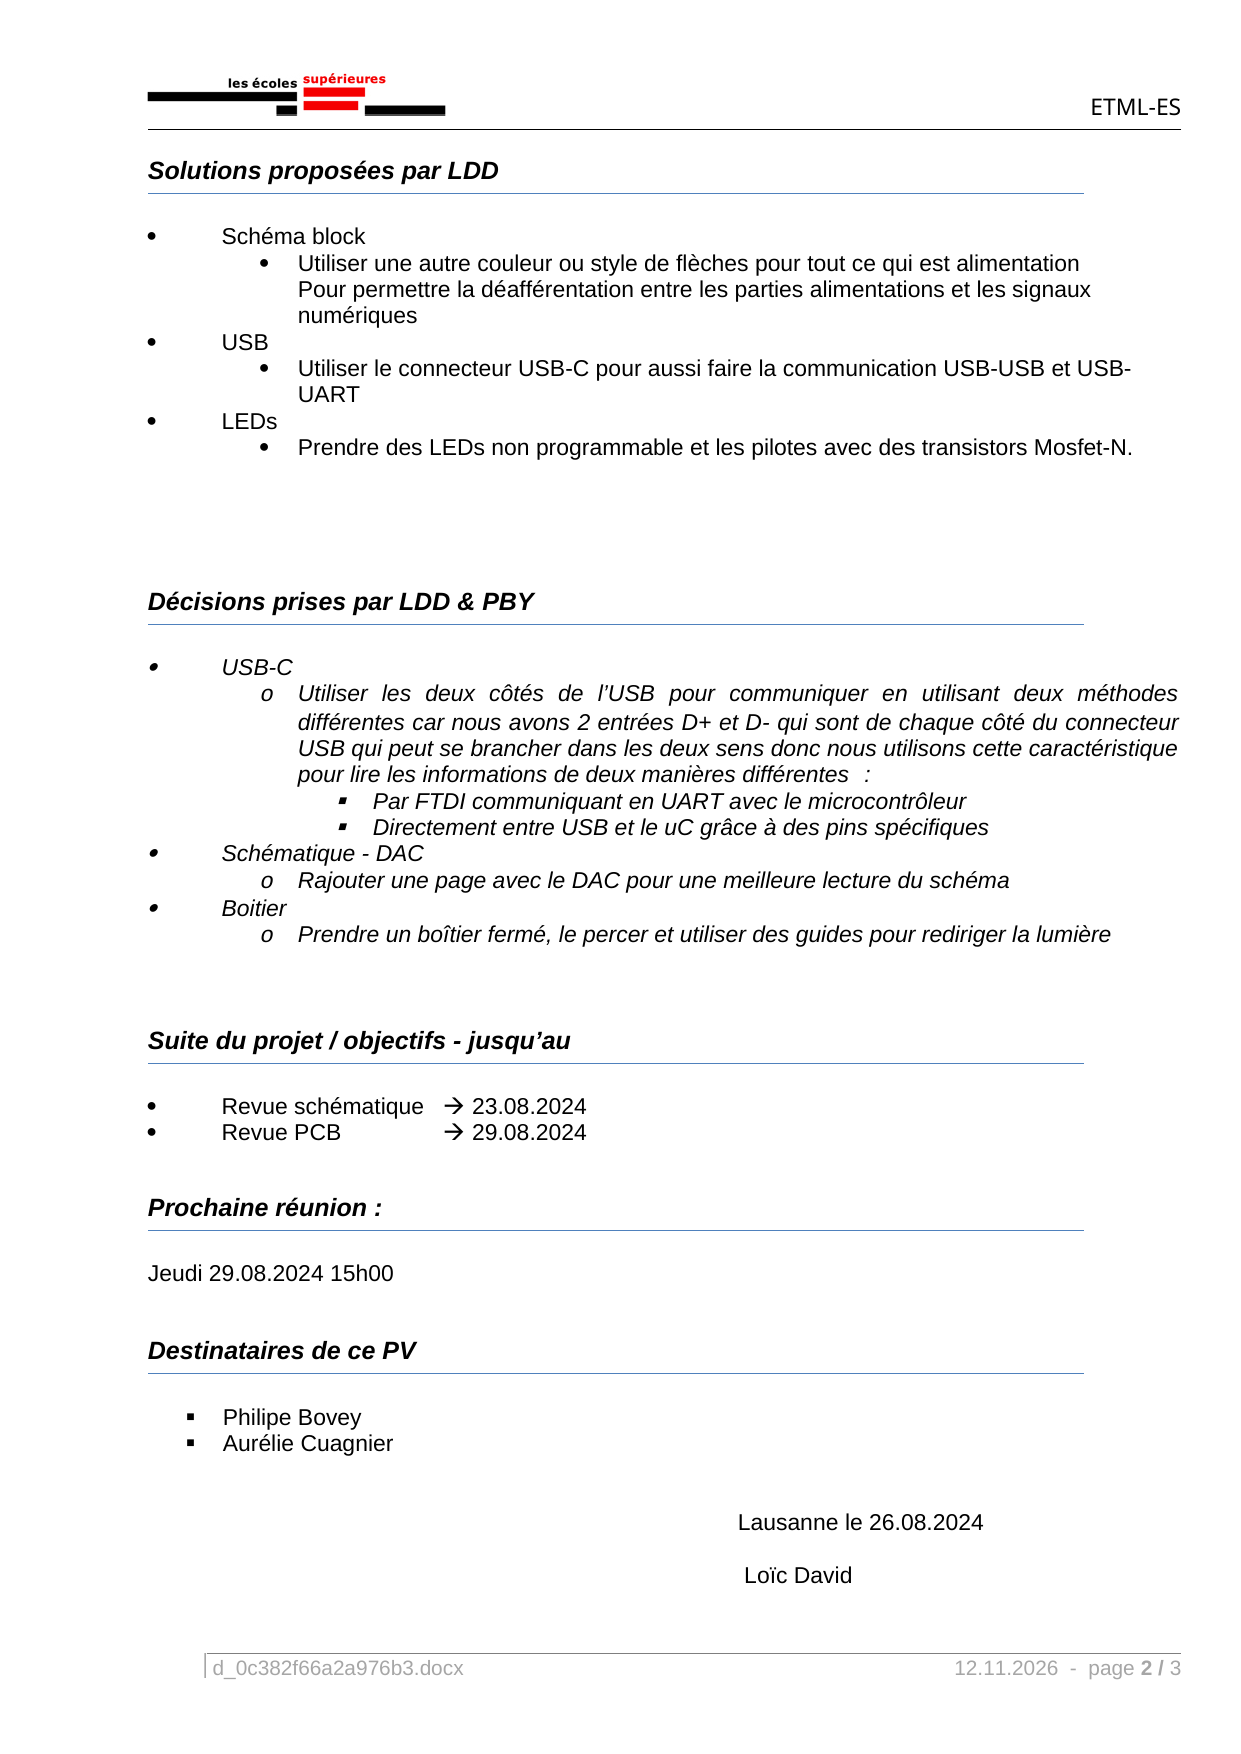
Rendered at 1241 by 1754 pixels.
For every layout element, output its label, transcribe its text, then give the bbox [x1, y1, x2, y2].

list USB [148, 329, 1181, 355]
text Loïc David [664, 1562, 1181, 1588]
text Jeudi 29.08.2024 15h00 [148, 1260, 1181, 1287]
list Philipe Bovey [185, 1403, 1181, 1430]
list Utiliser les deux côtés de l’USB pour communiquer en utilisant deux méthodes différentes car nous avons 2 entrées D+ et D- qui sont de chaque côté du connecteur USB qui peut se brancher dans les deux sens donc nous utilisons cette caractéristique pour lire les informations de deux manières différentes : [260, 680, 1181, 788]
list Directement entre USB et le uC grâce à des pins spécifiques [335, 814, 1181, 840]
list Aurélie Cuagnier [185, 1430, 1181, 1456]
list Prendre des LEDs non programmable et les pilotes avec des transistors Mosfet-N. [260, 434, 1181, 460]
list Revue PCB 29.08.2024 [148, 1119, 1181, 1146]
list Utiliser le connecteur USB-C pour aussi faire la communication USB-USB et USB-UART [260, 355, 1181, 408]
list Prendre un boîtier fermé, le percer et utiliser des guides pour rediriger la lumière [260, 921, 1181, 950]
list Schématique - DAC [148, 840, 1181, 867]
text Solutions proposées par LDD [148, 156, 1084, 193]
text Décisions prises par LDD & PBY [148, 587, 1084, 624]
text Suite du projet / objectifs - jusqu’au [148, 1026, 1084, 1063]
list Par FTDI communiquant en UART avec le microcontrôleur [335, 788, 1181, 814]
list Pour permettre la déafférentation entre les parties alimentations et les signaux numériques [298, 276, 1181, 329]
list Revue schématique 23.08.2024 [148, 1093, 1181, 1119]
list USB-C [148, 654, 1181, 680]
list Boitier [148, 895, 1181, 921]
list Schéma block [148, 223, 1181, 249]
list Utiliser une autre couleur ou style de flèches pour tout ce qui est alimentation [260, 249, 1181, 276]
list LEDs [148, 408, 1181, 434]
list Rajouter une page avec le DAC pour une meilleure lecture du schéma [260, 867, 1181, 895]
text Destinataires de ce PV [148, 1336, 1084, 1373]
text Prochaine réunion : [148, 1193, 1084, 1230]
text Lausanne le 26.08.2024 [664, 1509, 1181, 1535]
picture [147, 73, 446, 116]
